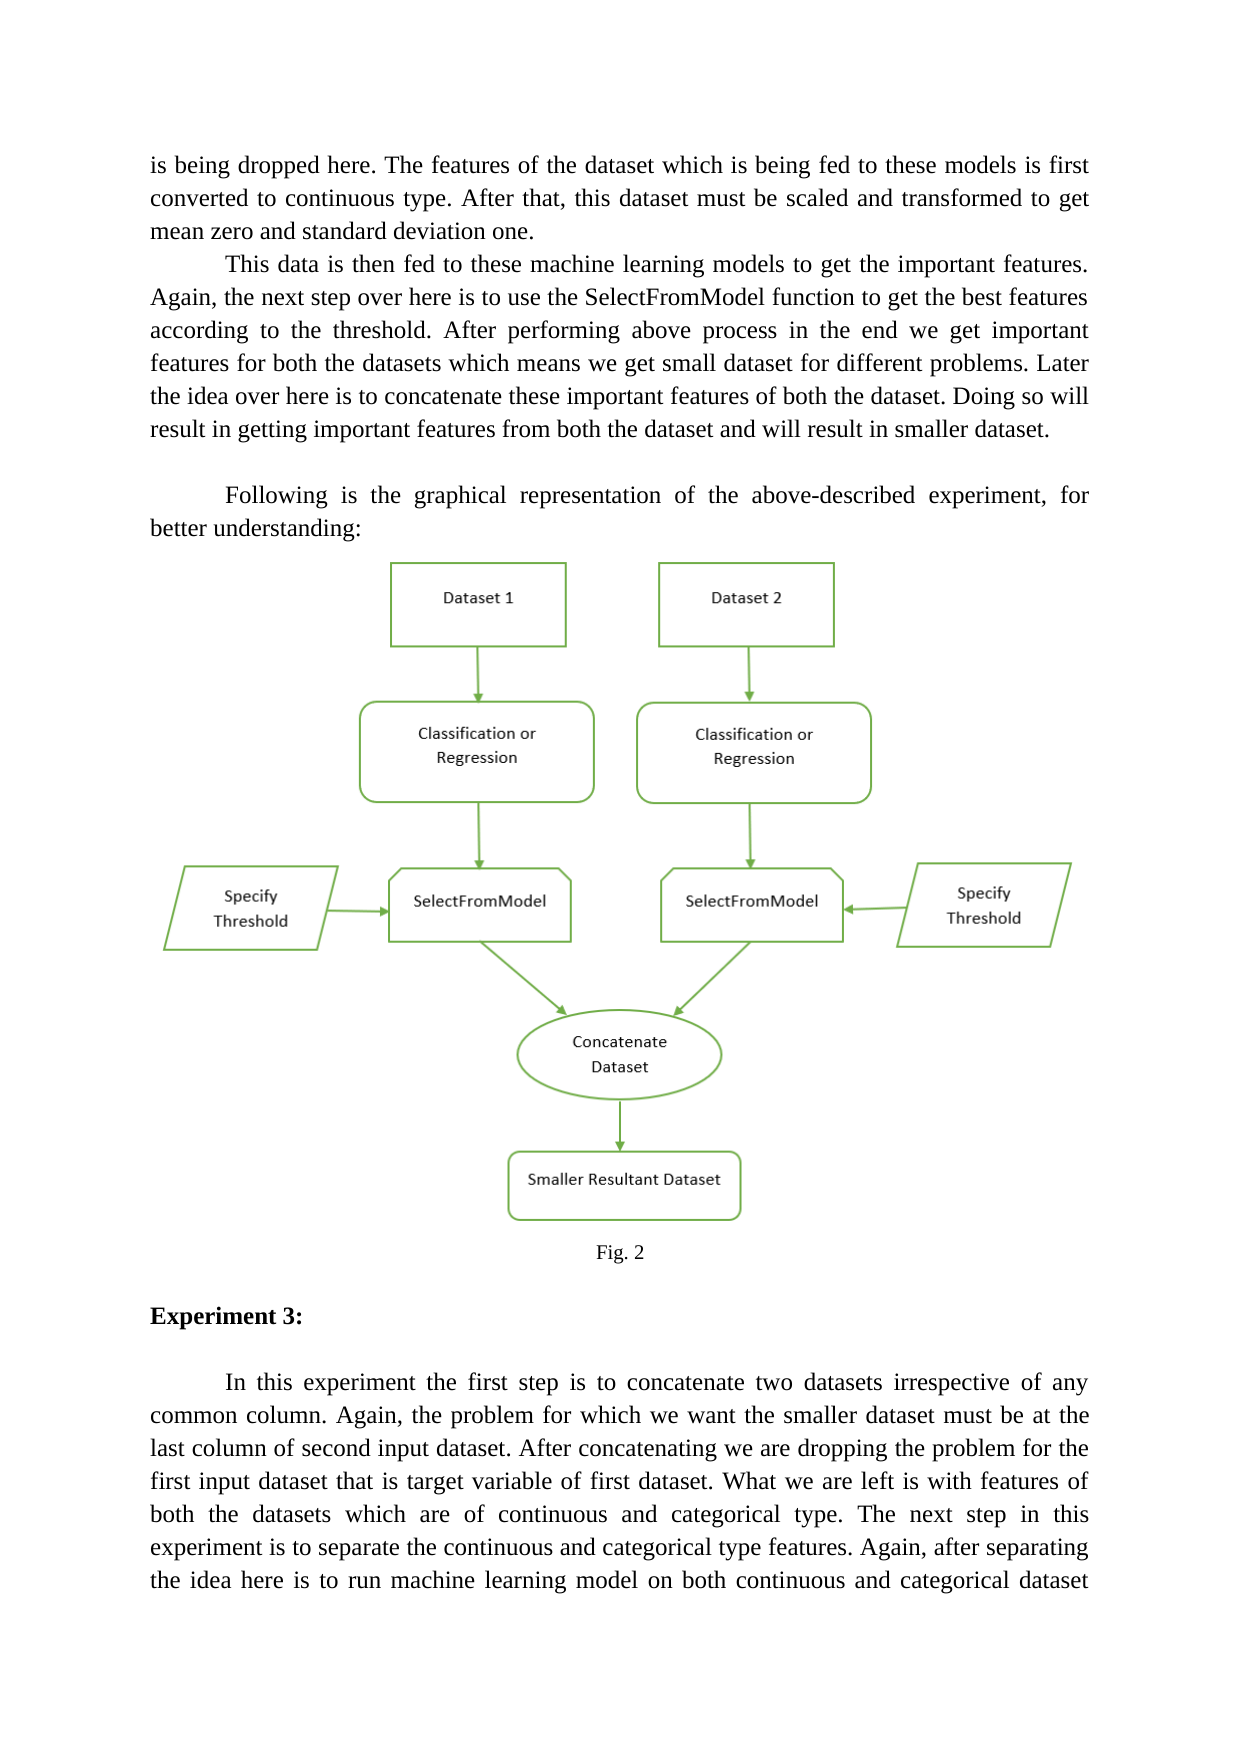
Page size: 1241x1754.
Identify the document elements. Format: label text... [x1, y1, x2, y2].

picture [150, 546, 1090, 1236]
text Experiment 3: [150, 1301, 1090, 1329]
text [150, 150, 1090, 245]
text This data is then fed to these machine learning models to get the important features. Again, the next step over here is to use the SelectFromModel function to get the best features according to the threshold. After performing above process in the end we get important features for both the datasets which means we get small dataset for different problems. Later the idea over here is to concatenate these important features of both the dataset. Doing so will result in getting important features from both the dataset and will result in smaller dataset. [150, 249, 1090, 443]
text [150, 1367, 1090, 1594]
text Fig. 2 [150, 1240, 1090, 1264]
text Following is the graphical representation of the above-described experiment, for better understanding: [150, 480, 1090, 542]
